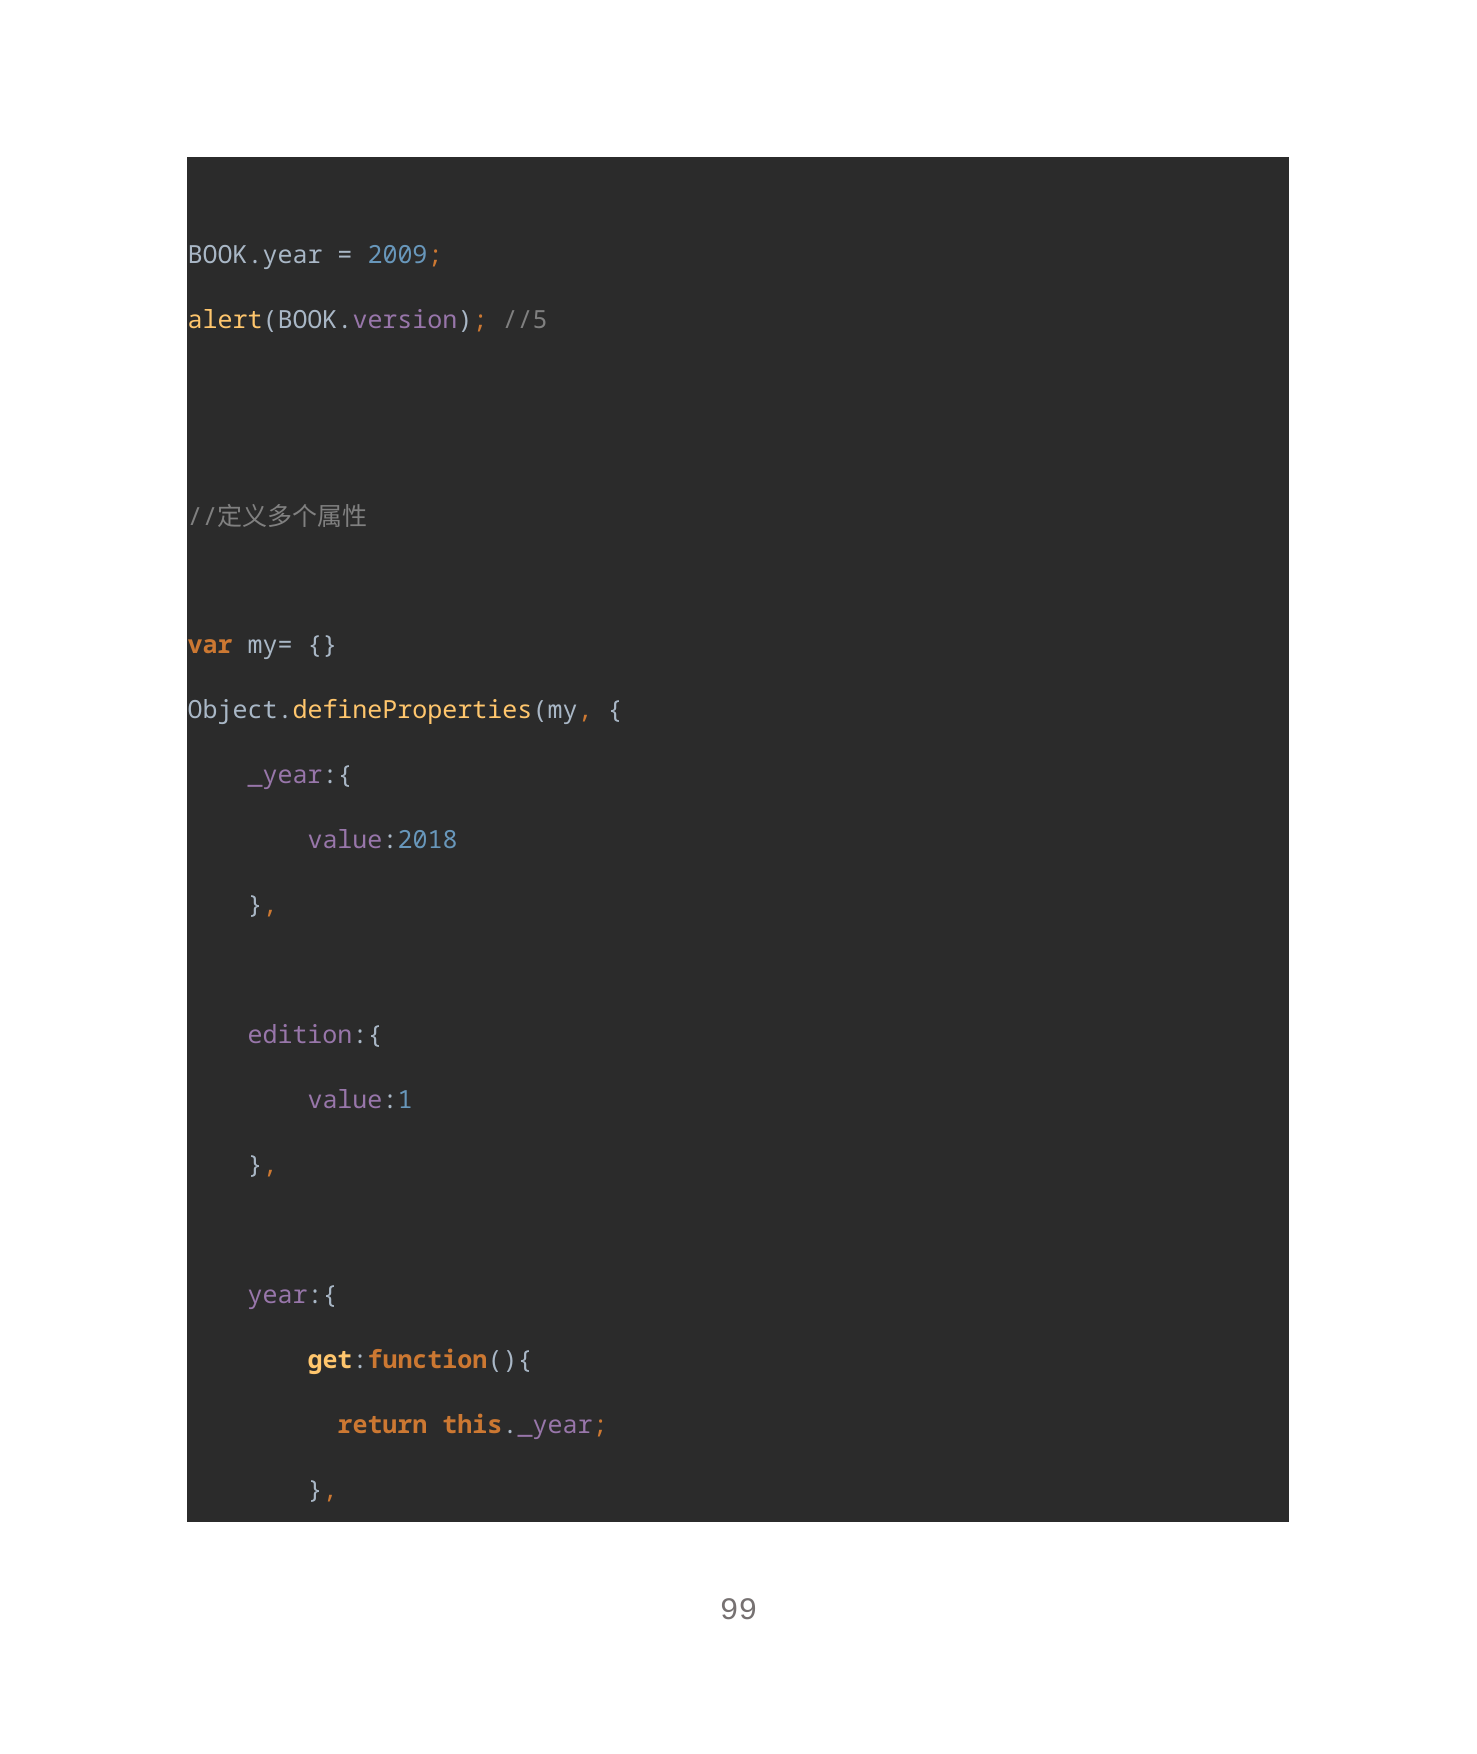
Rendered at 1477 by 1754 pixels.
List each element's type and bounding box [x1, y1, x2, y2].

text [187, 157, 1289, 1522]
